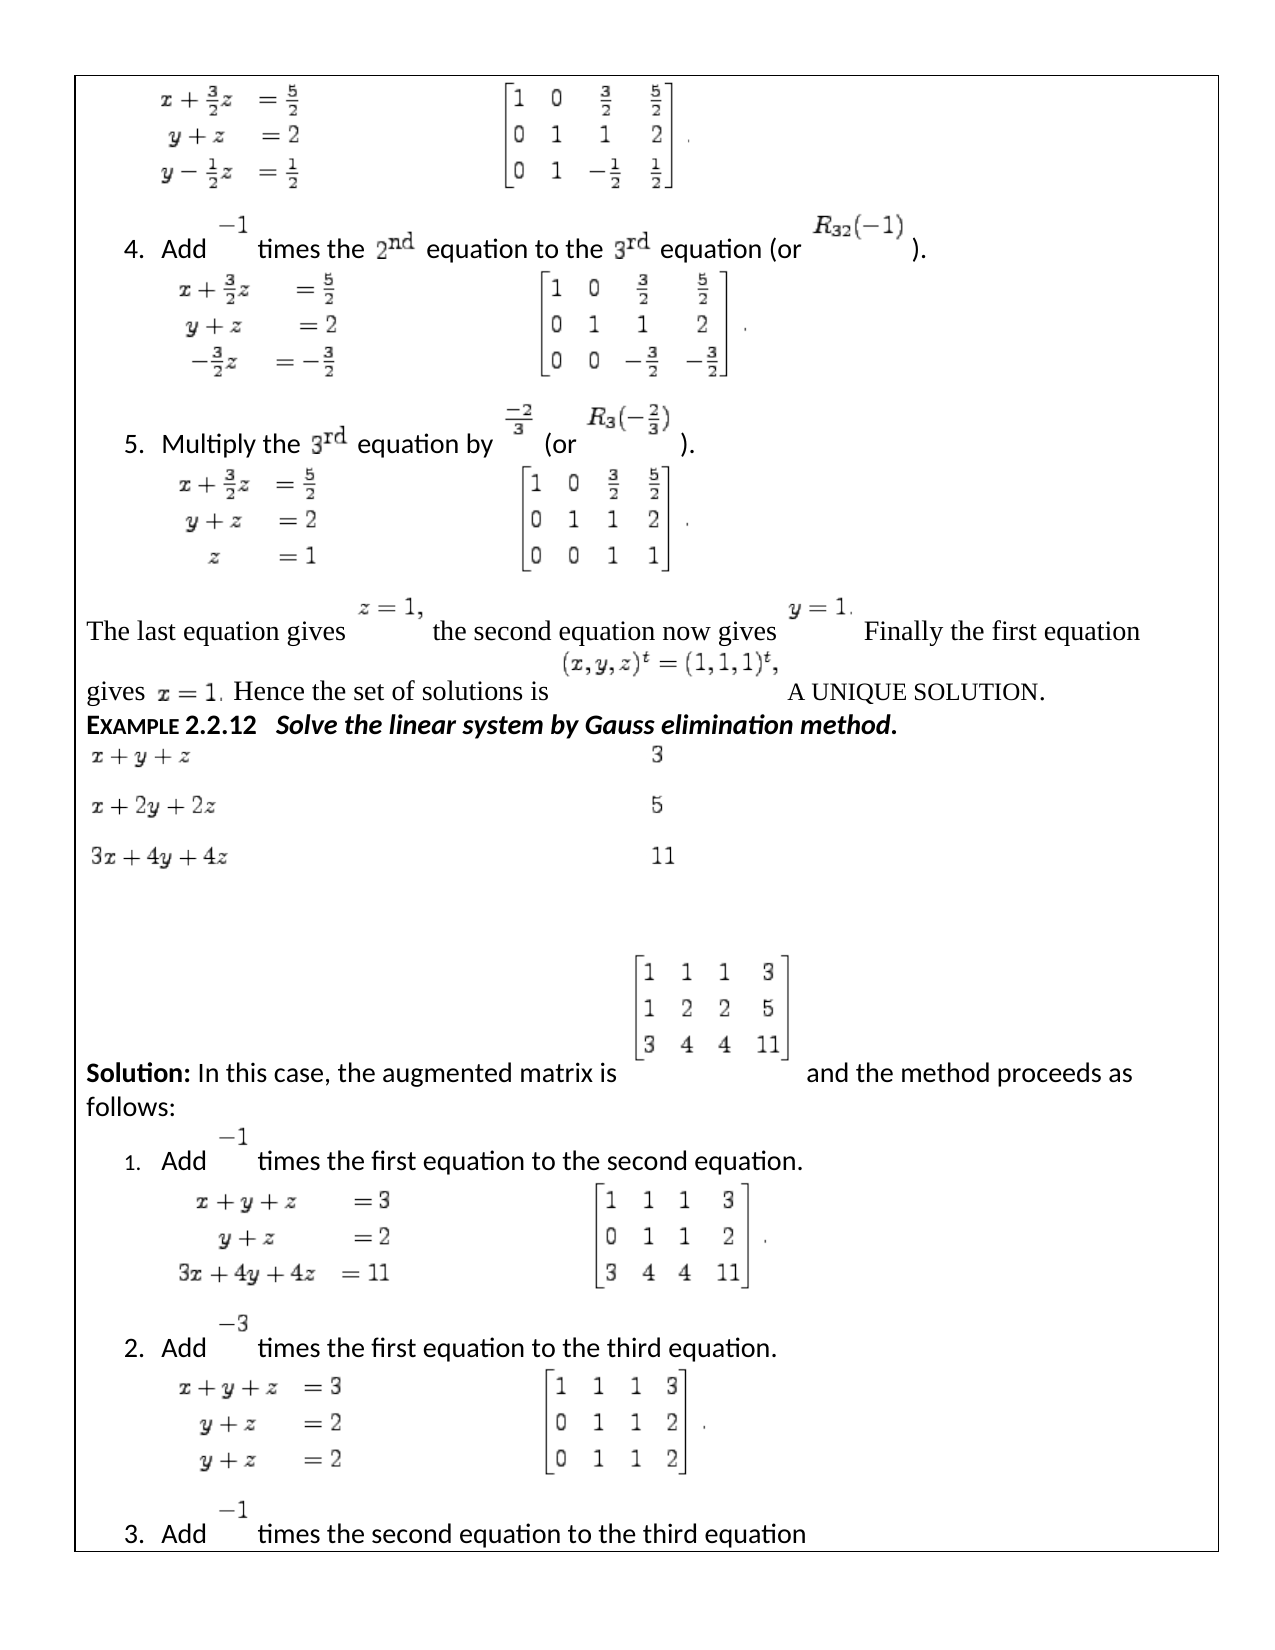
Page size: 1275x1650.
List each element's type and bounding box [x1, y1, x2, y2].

picture [808, 208, 905, 259]
picture [623, 949, 800, 1083]
picture [784, 593, 857, 640]
picture [307, 422, 351, 454]
picture [161, 460, 693, 640]
picture [641, 842, 678, 890]
picture [213, 212, 251, 259]
picture [641, 791, 666, 839]
picture [556, 646, 780, 701]
picture [152, 680, 227, 701]
picture [371, 227, 420, 259]
picture [161, 1364, 710, 1544]
picture [86, 842, 230, 890]
picture [610, 227, 654, 259]
picture [213, 1123, 251, 1171]
picture [86, 741, 194, 788]
picture [161, 76, 690, 209]
picture [161, 1177, 771, 1357]
table_cell [76, 76, 1218, 1551]
picture [641, 741, 666, 788]
picture [161, 265, 751, 454]
picture [86, 791, 218, 839]
